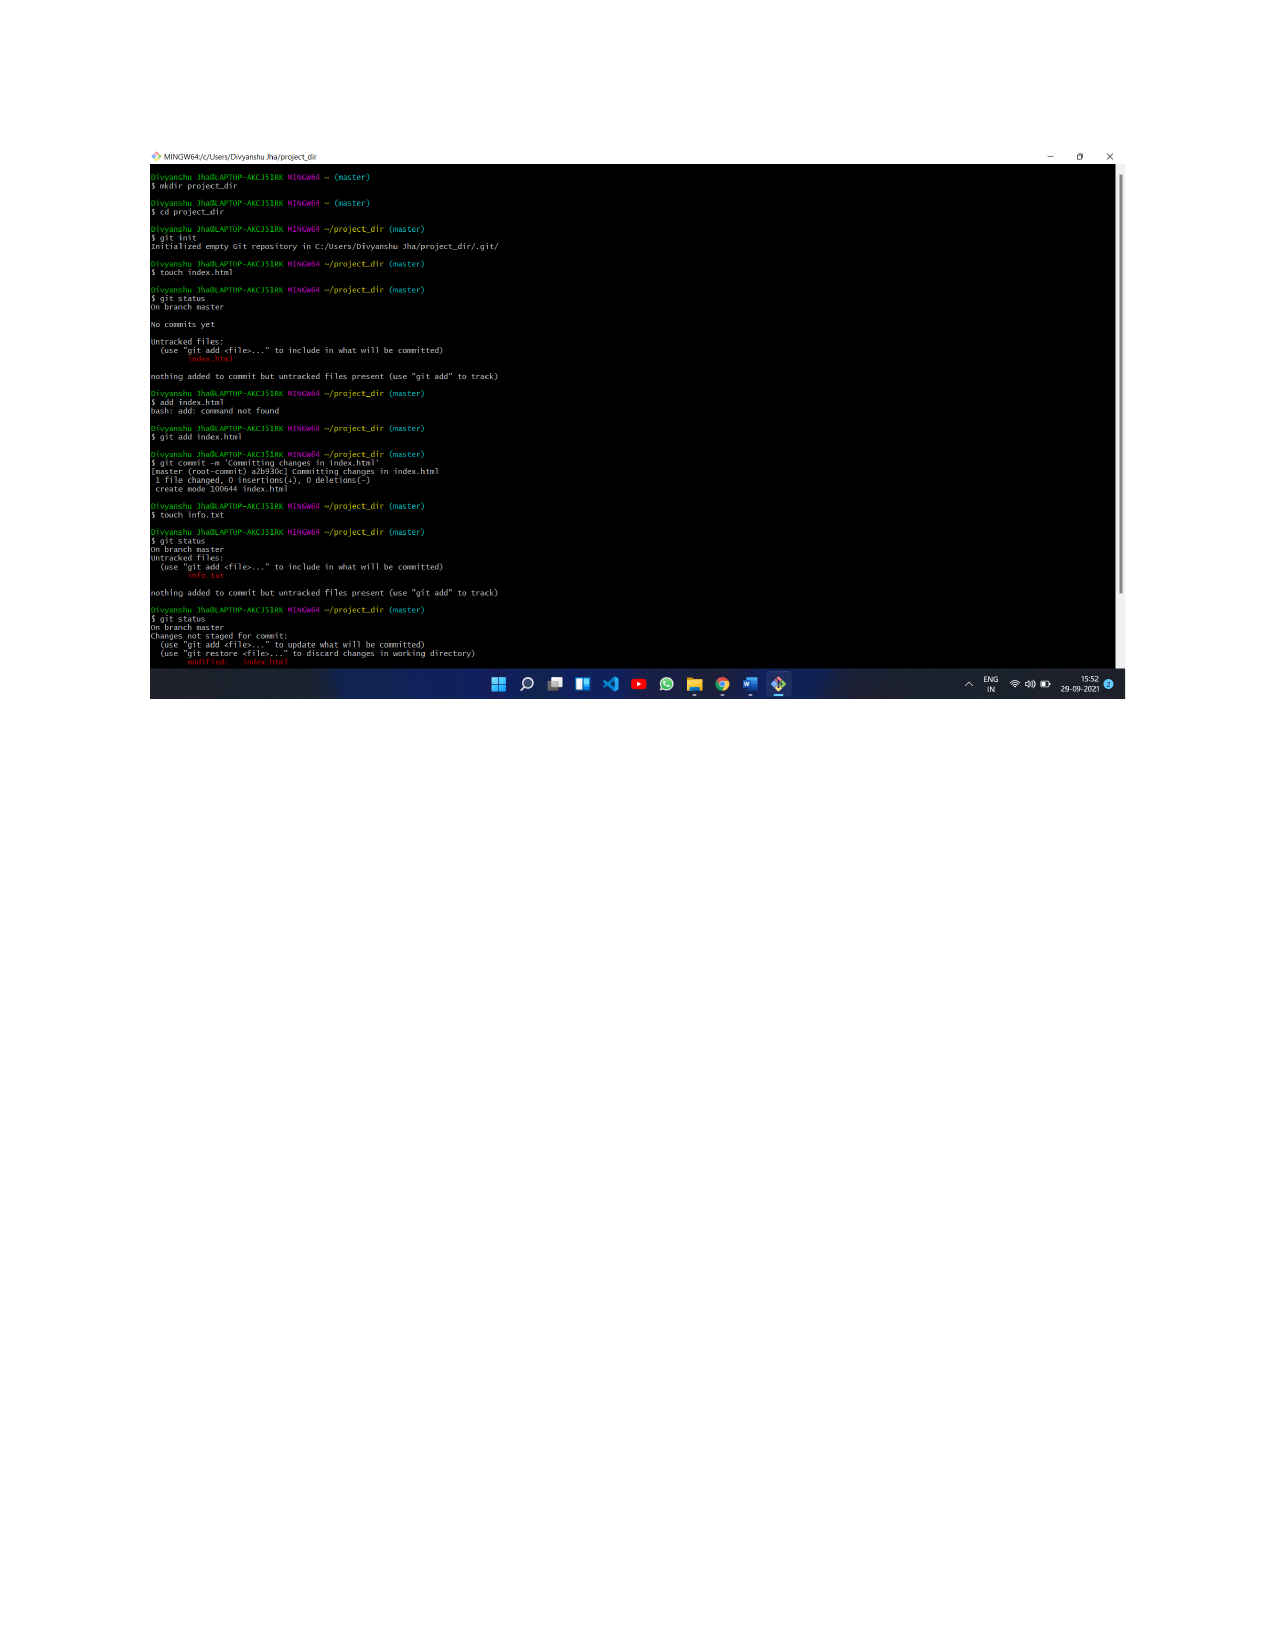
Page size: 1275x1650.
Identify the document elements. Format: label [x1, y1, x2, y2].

picture [150, 150, 1125, 699]
